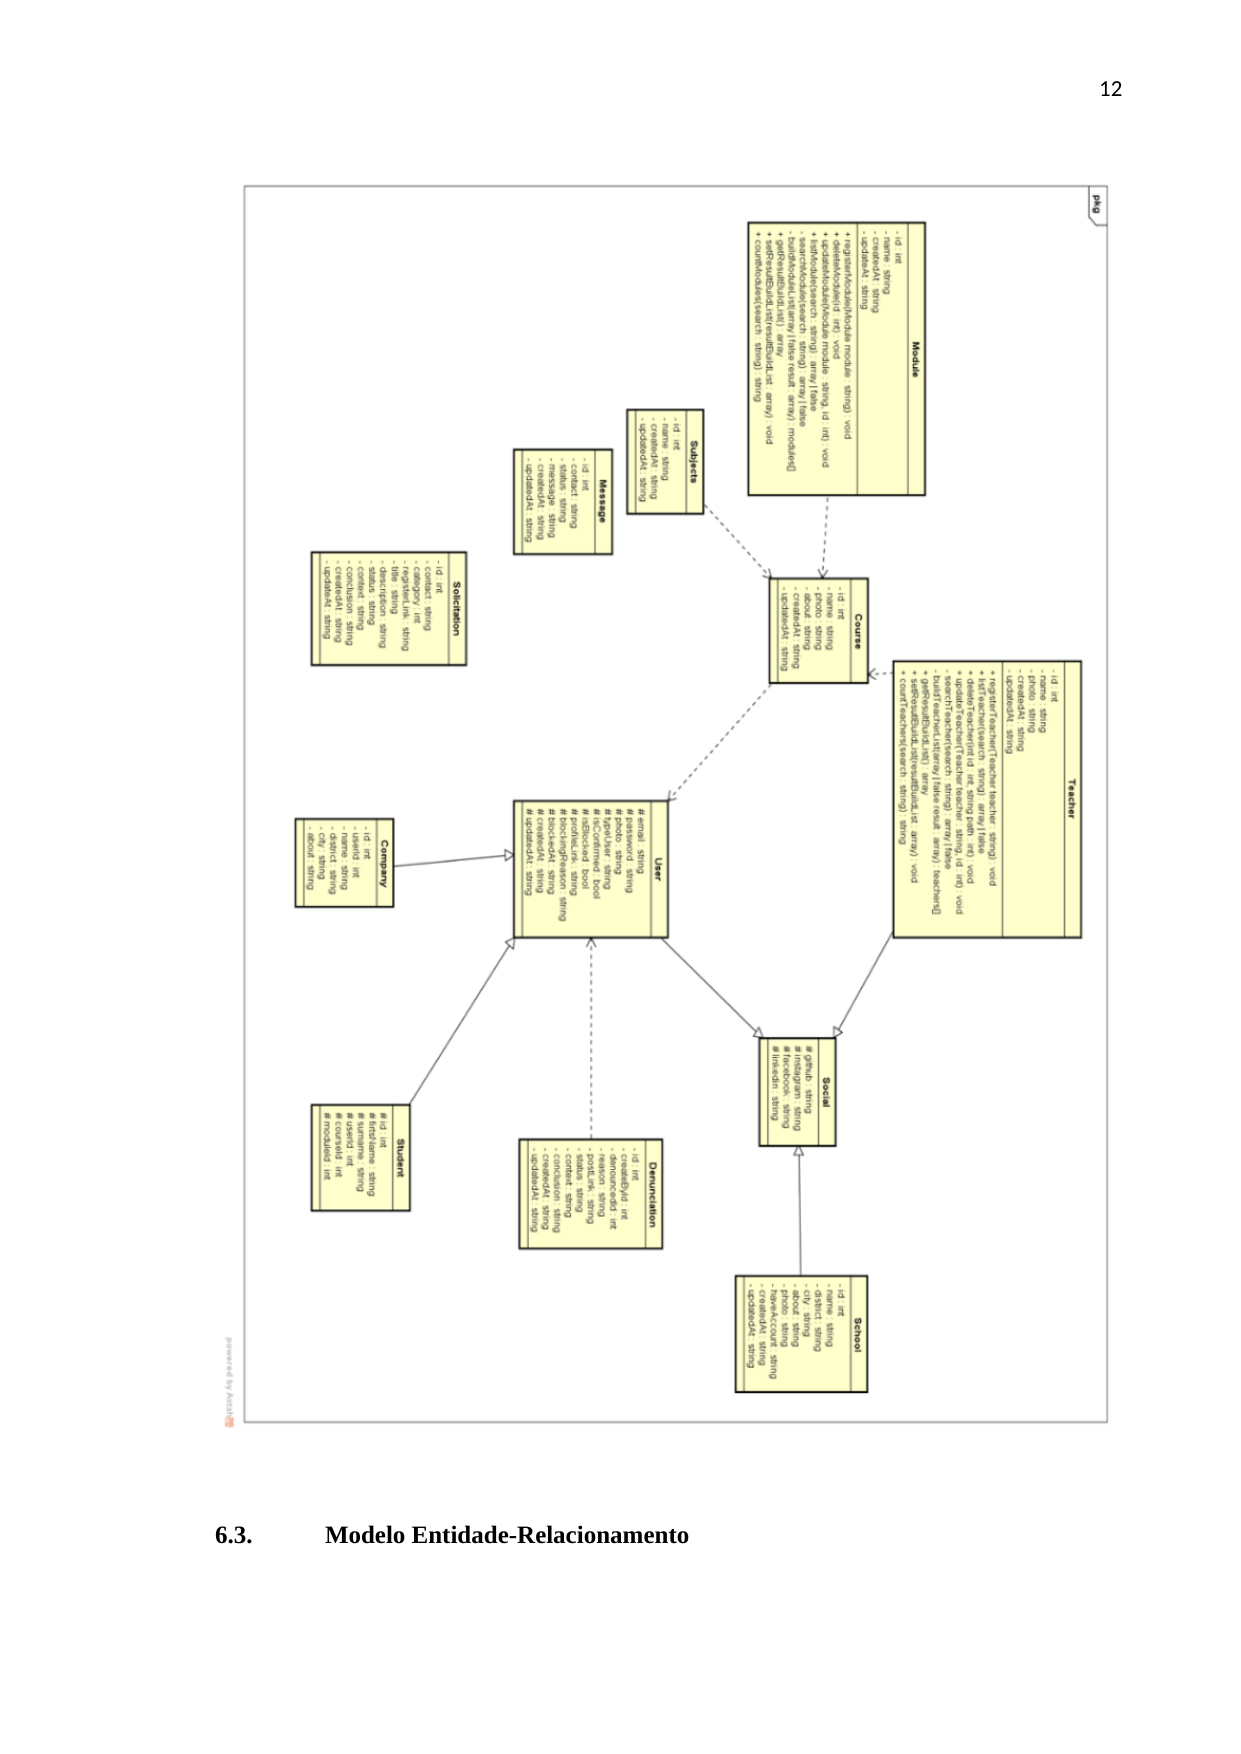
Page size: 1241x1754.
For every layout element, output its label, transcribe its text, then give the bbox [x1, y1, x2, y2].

subtitle Modelo Entidade-Relacionamento [215, 1520, 1122, 1549]
picture [224, 179, 1114, 1429]
